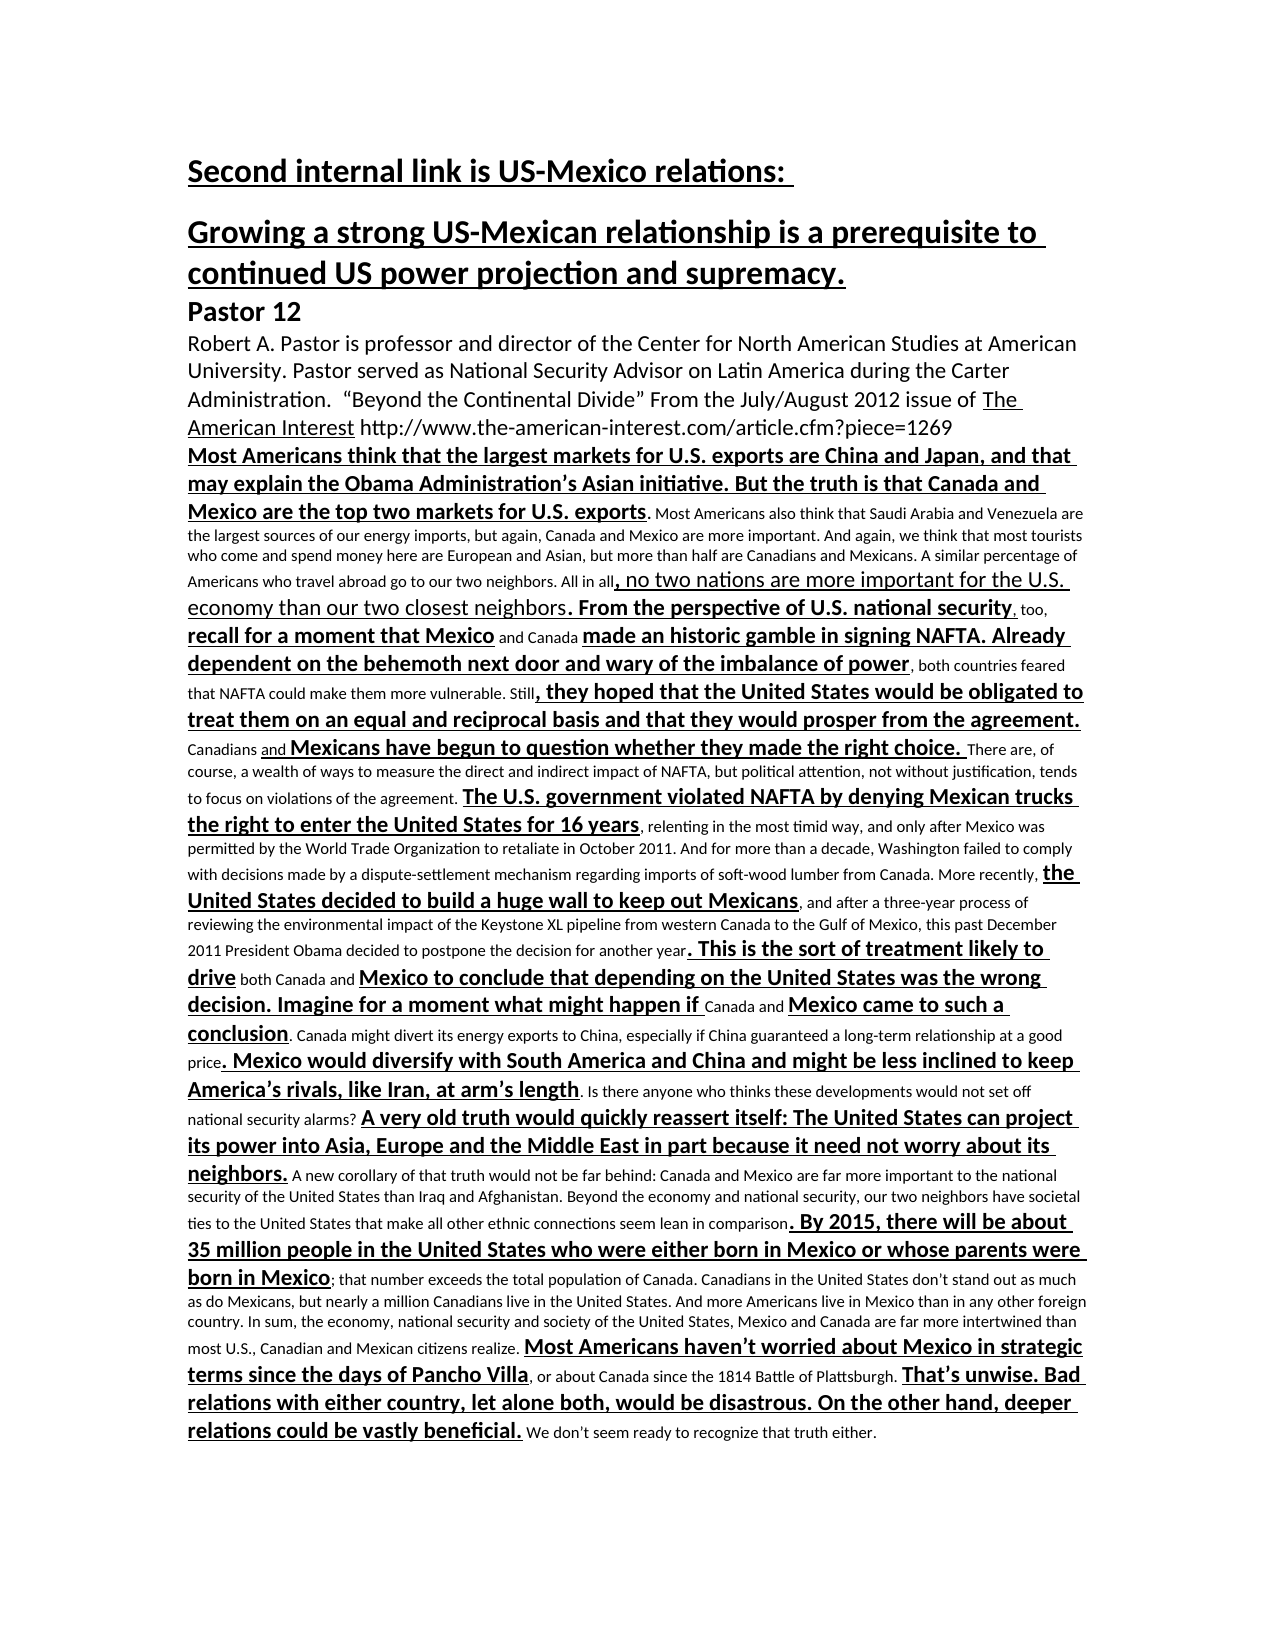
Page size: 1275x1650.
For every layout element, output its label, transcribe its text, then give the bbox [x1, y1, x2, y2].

text Pastor 12 Robert A. Pastor is professor and director of the Center for North American Studies at American University. Pastor served as National Security Advisor on Latin America during the Carter Administration. “Beyond the Continental Divide” From the July/August 2012 issue of The American Interest http://www.the-american-interest.com/article.cfm?piece=1269 [187, 293, 1087, 441]
subtitle Growing a strong US-Mexican relationship is a prerequisite to continued US power projection and supremacy. [187, 212, 1087, 293]
subtitle Second internal link is US-Mexico relations: [187, 150, 1087, 191]
text Most Americans think that the largest markets for U.S. exports are China and Japan, and that may explain the Obama Administration’s Asian initiative. But the truth is that Canada and Mexico are the top two markets for U.S. exports. Most Americans also think that Saudi Arabia and Venezuela are the largest sources of our energy imports, but again, Canada and Mexico are more important. And again, we think that most tourists who come and spend money here are European and Asian, but more than half are Canadians and Mexicans. A similar percentage of Americans who travel abroad go to our two neighbors. All in all, no two nations are more important for the U.S. economy than our two closest neighbors. From the perspective of U.S. national security, too, recall for a moment that Mexico and Canada made an historic gamble in signing NAFTA. Already dependent on the behemoth next door and wary of the imbalance of power, both countries feared that NAFTA could make them more vulnerable. Still, they hoped that the United States would be obligated to treat them on an equal and reciprocal basis and that they would prosper from the agreement. Canadians and Mexicans have begun to question whether they made the right choice. There are, of course, a wealth of ways to measure the direct and indirect impact of NAFTA, but political attention, not without justification, tends to focus on violations of the agreement. The U.S. government violated NAFTA by denying Mexican trucks the right to enter the United States for 16 years, relenting in the most timid way, and only after Mexico was permitted by the World Trade Organization to retaliate in October 2011. And for more than a decade, Washington failed to comply with decisions made by a dispute-settlement mechanism regarding imports of soft-wood lumber from Canada. More recently, the United States decided to build a huge wall to keep out Mexicans, and after a three-year process of reviewing the environmental impact of the Keystone XL pipeline from western Canada to the Gulf of Mexico, this past December 2011 President Obama decided to postpone the decision for another year. This is the sort of treatment likely to drive both Canada and Mexico to conclude that depending on the United States was the wrong decision. Imagine for a moment what might happen if Canada and Mexico came to such a conclusion. Canada might divert its energy exports to China, especially if China guaranteed a long-term relationship at a good price. Mexico would diversify with South America and China and might be less inclined to keep America’s rivals, like Iran, at arm’s length. Is there anyone who thinks these developments would not set off national security alarms? A very old truth would quickly reassert itself: The United States can project its power into Asia, Europe and the Middle East in part because it need not worry about its neighbors. A new corollary of that truth would not be far behind: Canada and Mexico are far more important to the national security of the United States than Iraq and Afghanistan. Beyond the economy and national security, our two neighbors have societal ties to the United States that make all other ethnic connections seem lean in comparison. By 2015, there will be about 35 million people in the United States who were either born in Mexico or whose parents were born in Mexico; that number exceeds the total population of Canada. Canadians in the United States don’t stand out as much as do Mexicans, but nearly a million Canadians live in the United States. And more Americans live in Mexico than in any other foreign country. In sum, the economy, national security and society of the United States, Mexico and Canada are far more intertwined than most U.S., Canadian and Mexican citizens realize. Most Americans haven’t worried about Mexico in strategic terms since the days of Pancho Villa, or about Canada since the 1814 Battle of Plattsburgh. That’s unwise. Bad relations with either country, let alone both, would be disastrous. On the other hand, deeper relations could be vastly beneficial. We don’t seem ready to recognize that truth either. [187, 441, 1087, 1259]
